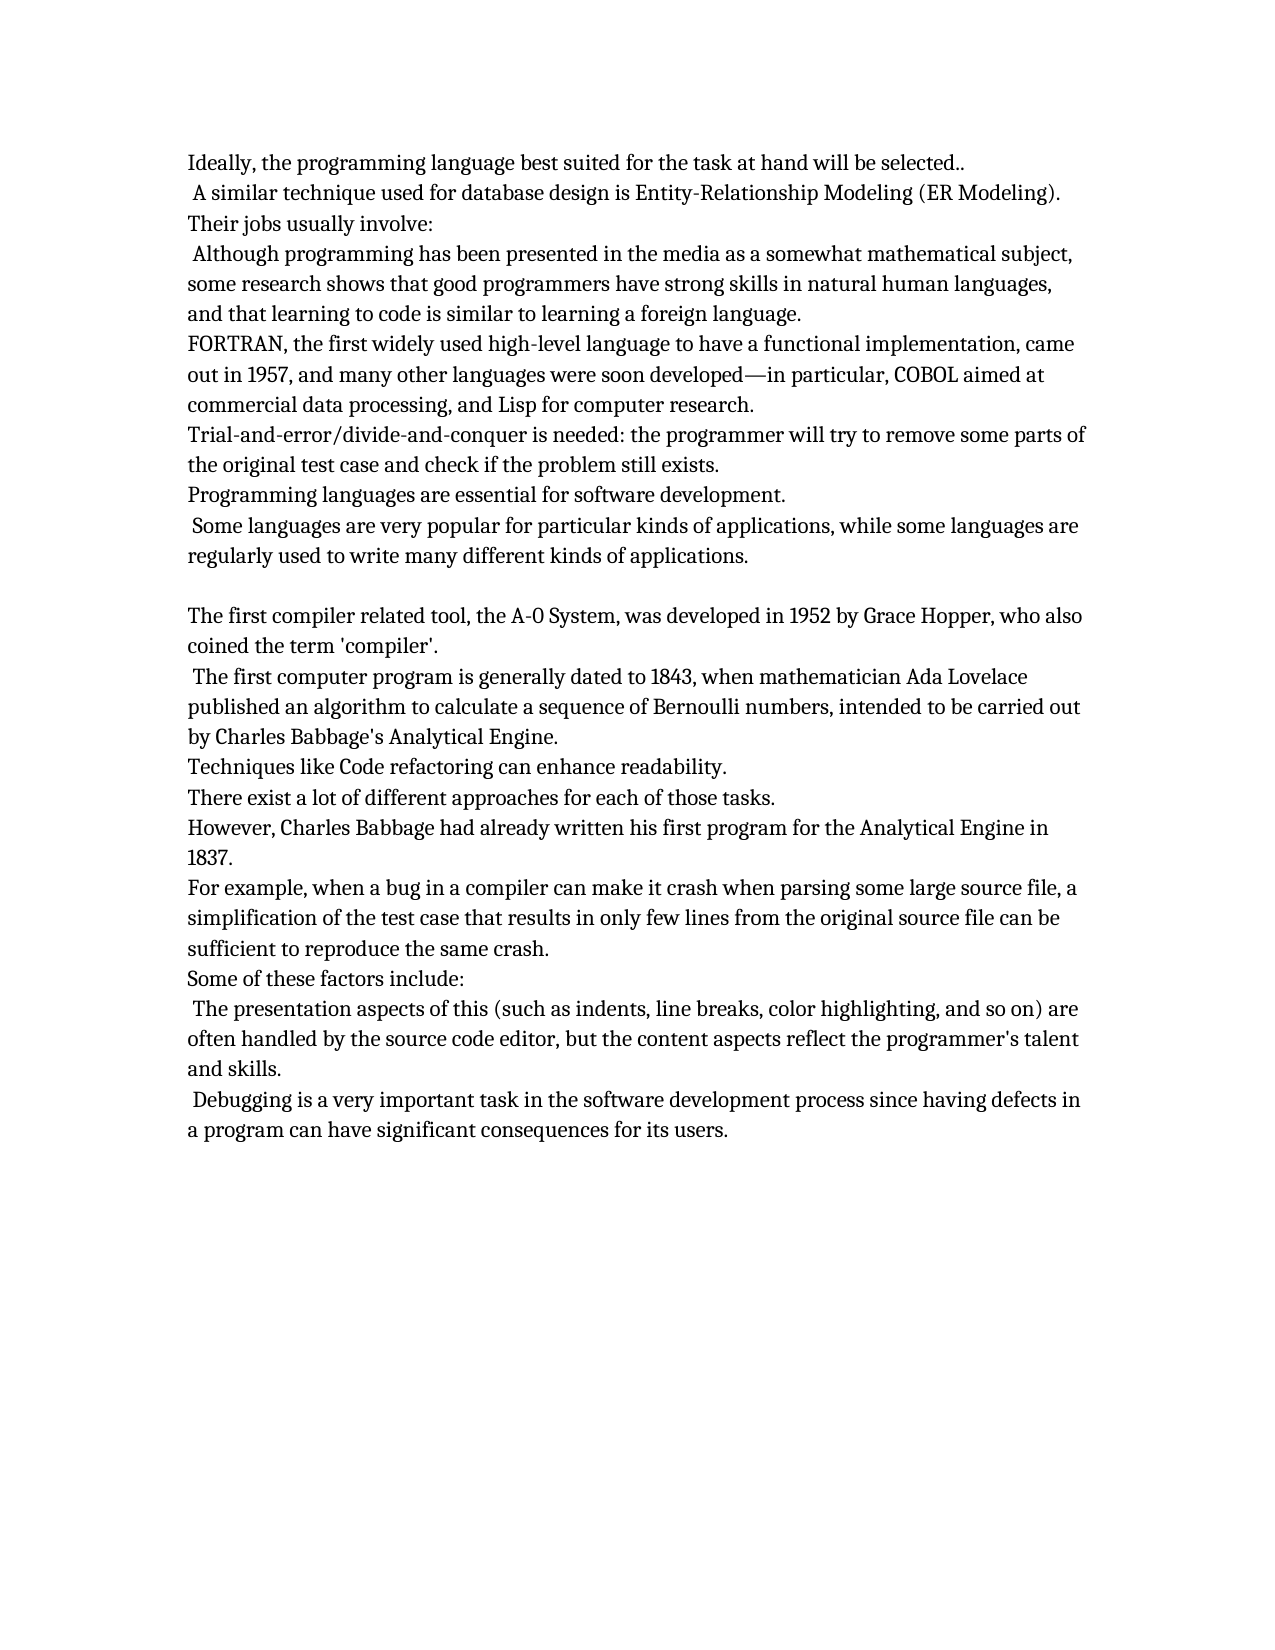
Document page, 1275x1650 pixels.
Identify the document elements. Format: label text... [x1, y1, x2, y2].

text Ideally, the programming language best suited for the task at hand will be selected.. A similar technique used for database design is Entity-Relationship Modeling (ER Modeling). Their jobs usually involve: Although programming has been presented in the media as a somewhat mathematical subject, some research shows that good programmers have strong skills in natural human languages, and that learning to code is similar to learning a foreign language. FORTRAN, the first widely used high-level language to have a functional implementation, came out in 1957, and many other languages were soon developed—in particular, COBOL aimed at commercial data processing, and Lisp for computer research. Trial-and-error/divide-and-conquer is needed: the programmer will try to remove some parts of the original test case and check if the problem still exists. Programming languages are essential for software development. Some languages are very popular for particular kinds of applications, while some languages are regularly used to write many different kinds of applications. The first compiler related tool, the A-0 System, was developed in 1952 by Grace Hopper, who also coined the term 'compiler'. The first computer program is generally dated to 1843, when mathematician Ada Lovelace published an algorithm to calculate a sequence of Bernoulli numbers, intended to be carried out by Charles Babbage's Analytical Engine. Techniques like Code refactoring can enhance readability. There exist a lot of different approaches for each of those tasks. However, Charles Babbage had already written his first program for the Analytical Engine in 1837. For example, when a bug in a compiler can make it crash when parsing some large source file, a simplification of the test case that results in only few lines from the original source file can be sufficient to reproduce the same crash. Some of these factors include: The presentation aspects of this (such as indents, line breaks, color highlighting, and so on) are often handled by the source code editor, but the content aspects reflect the programmer's talent and skills. Debugging is a very important task in the software development process since having defects in a program can have significant consequences for its users. [187, 150, 1087, 1143]
